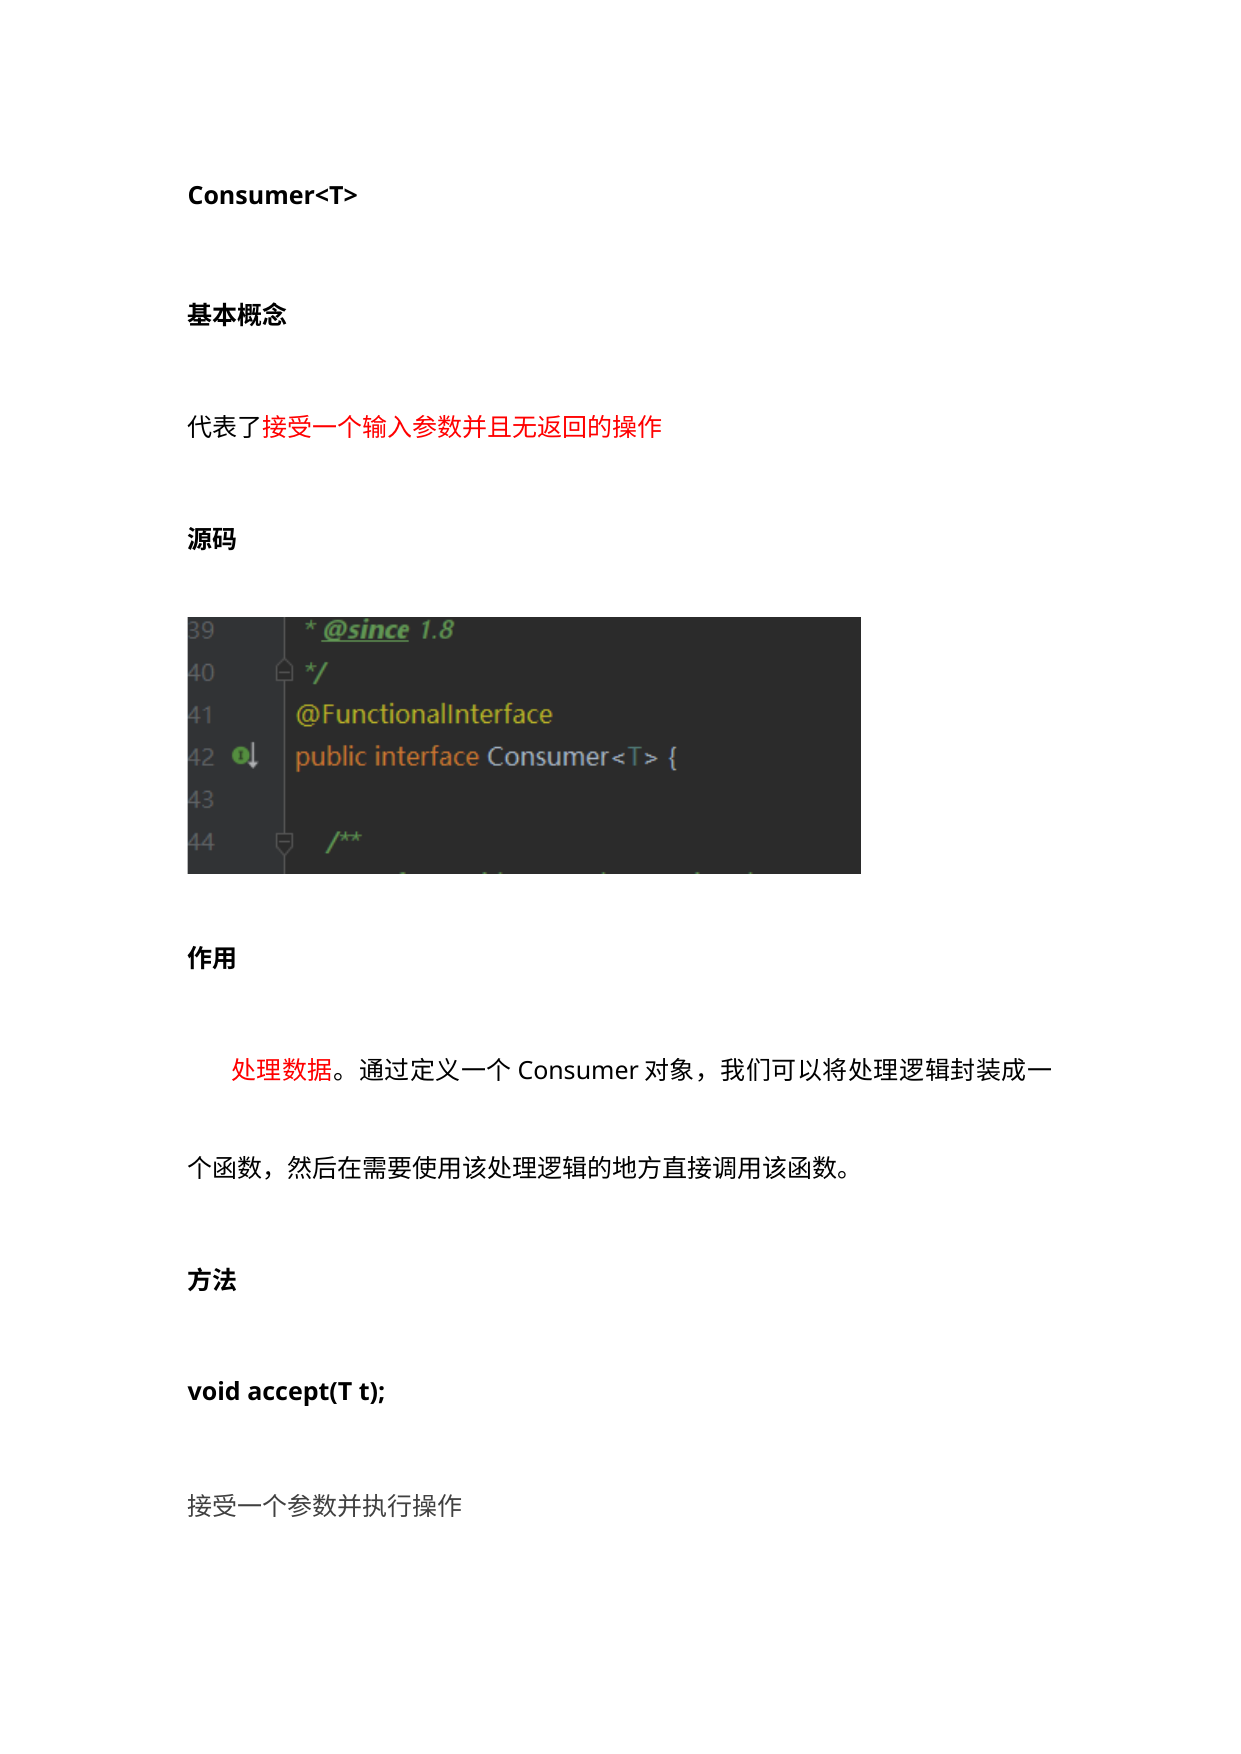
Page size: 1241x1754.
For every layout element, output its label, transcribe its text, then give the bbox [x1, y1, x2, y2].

text 代表了接受一个输入参数并且无返回的操作 [187, 393, 1053, 458]
subtitle 基本概念 [187, 281, 1053, 346]
subtitle 作用 [187, 924, 1053, 989]
subtitle 源码 [187, 506, 1053, 571]
text 接受一个参数并执行操作 [187, 1472, 1053, 1537]
subtitle 方法 [187, 1246, 1053, 1311]
subtitle void accept(T t); [187, 1358, 1053, 1423]
picture [187, 617, 861, 874]
subtitle Consumer<T> [187, 162, 1053, 227]
text 处理数据。通过定义一个Consumer对象，我们可以将处理逻辑封装成一个函数，然后在需要使用该处理逻辑的地方直接调用该函数。 [187, 1036, 1053, 1199]
